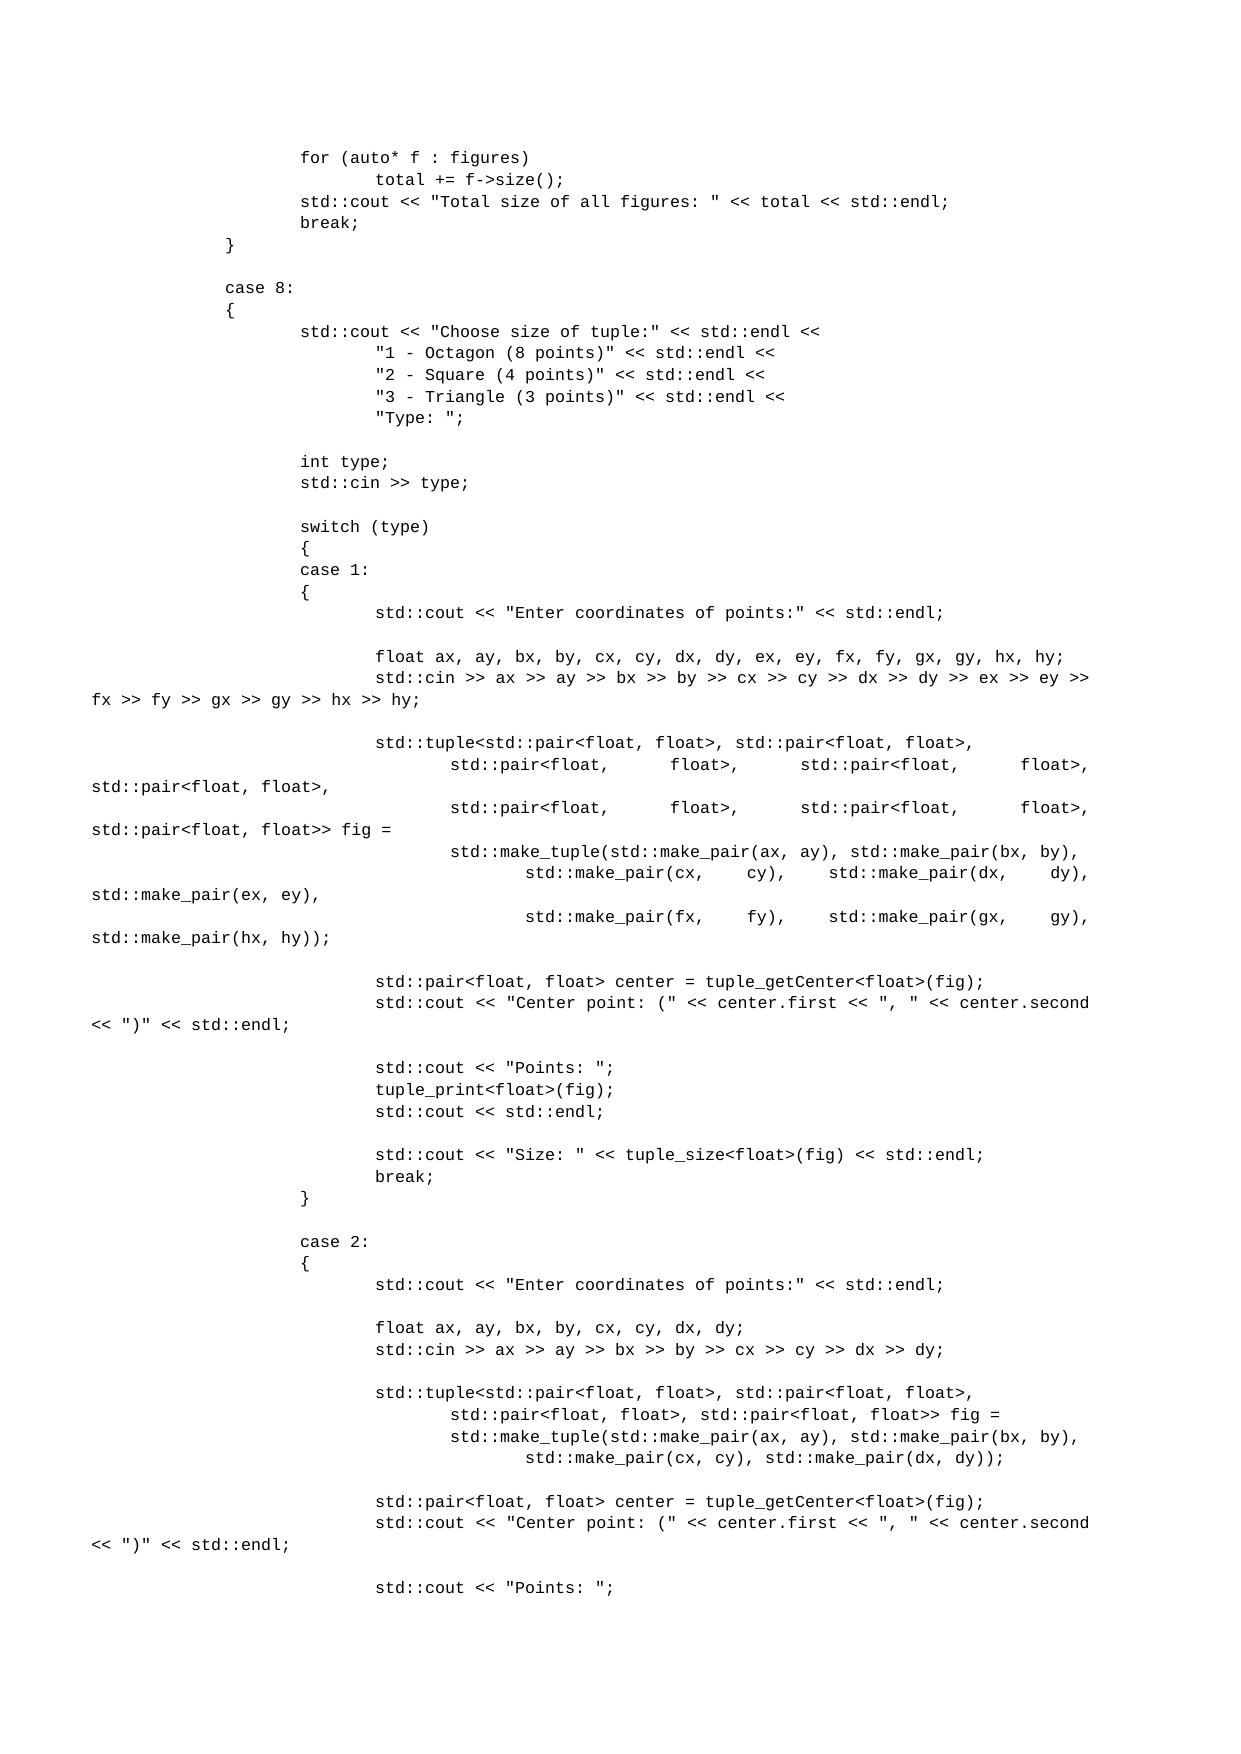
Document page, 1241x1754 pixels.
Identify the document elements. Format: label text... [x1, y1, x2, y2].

text "1 - Octagon (8 points)" << std::endl << [91, 345, 1090, 364]
text std::cout << "Points: "; [91, 1580, 1090, 1599]
text std::pair<float, float>, std::pair<float, float>, std::pair<float, float>> fig = [91, 800, 1090, 841]
text for (auto* f : figures) [91, 150, 1090, 169]
text std::cout << "Enter coordinates of points:" << std::endl; [91, 1277, 1090, 1296]
text float ax, ay, bx, by, cx, cy, dx, dy, ex, ey, fx, fy, gx, gy, hx, hy; [91, 648, 1090, 667]
text std::pair<float, float>, std::pair<float, float>> fig = [91, 1407, 1090, 1426]
text case 1: [91, 562, 1090, 581]
text { [91, 540, 1090, 559]
text std::cout << "Center point: (" << center.first << ", " << center.second << ")" << std::endl; [91, 1515, 1090, 1556]
text std::pair<float, float> center = tuple_getCenter<float>(fig); [91, 973, 1090, 992]
text std::make_tuple(std::make_pair(ax, ay), std::make_pair(bx, by), [91, 1428, 1090, 1447]
text std::cout << "Size: " << tuple_size<float>(fig) << std::endl; [91, 1147, 1090, 1166]
text std::make_pair(cx, cy), std::make_pair(dx, dy)); [91, 1450, 1090, 1469]
text } [91, 237, 1090, 256]
text { [91, 583, 1090, 602]
text std::pair<float, float> center = tuple_getCenter<float>(fig); [91, 1493, 1090, 1512]
text std::pair<float, float>, std::pair<float, float>, std::pair<float, float>, [91, 757, 1090, 797]
text std::tuple<std::pair<float, float>, std::pair<float, float>, [91, 735, 1090, 754]
text } [91, 1190, 1090, 1209]
text std::cin >> ax >> ay >> bx >> by >> cx >> cy >> dx >> dy >> ex >> ey >> fx >> fy >> gx >> gy >> hx >> hy; [91, 670, 1090, 711]
text std::cout << std::endl; [91, 1103, 1090, 1122]
text { [91, 1255, 1090, 1274]
text std::cout << "Enter coordinates of points:" << std::endl; [91, 605, 1090, 624]
text break; [91, 215, 1090, 234]
text total += f->size(); [91, 172, 1090, 191]
text int type; [91, 453, 1090, 472]
text "2 - Square (4 points)" << std::endl << [91, 367, 1090, 386]
text switch (type) [91, 518, 1090, 537]
text std::cout << "Total size of all figures: " << total << std::endl; [91, 193, 1090, 212]
text { [91, 302, 1090, 321]
text std::make_pair(fx, fy), std::make_pair(gx, gy), std::make_pair(hx, hy)); [91, 908, 1090, 949]
text case 8: [91, 280, 1090, 299]
text std::cout << "Points: "; [91, 1060, 1090, 1079]
text tuple_print<float>(fig); [91, 1082, 1090, 1101]
text std::cout << "Center point: (" << center.first << ", " << center.second << ")" << std::endl; [91, 995, 1090, 1036]
text std::cin >> type; [91, 475, 1090, 494]
text std::tuple<std::pair<float, float>, std::pair<float, float>, [91, 1385, 1090, 1404]
text case 2: [91, 1233, 1090, 1252]
text break; [91, 1168, 1090, 1187]
text std::make_pair(cx, cy), std::make_pair(dx, dy), std::make_pair(ex, ey), [91, 865, 1090, 906]
text "3 - Triangle (3 points)" << std::endl << [91, 388, 1090, 407]
text float ax, ay, bx, by, cx, cy, dx, dy; [91, 1320, 1090, 1339]
text "Type: "; [91, 410, 1090, 429]
text std::cin >> ax >> ay >> bx >> by >> cx >> cy >> dx >> dy; [91, 1342, 1090, 1361]
text std::cout << "Choose size of tuple:" << std::endl << [91, 323, 1090, 342]
text std::make_tuple(std::make_pair(ax, ay), std::make_pair(bx, by), [91, 843, 1090, 862]
